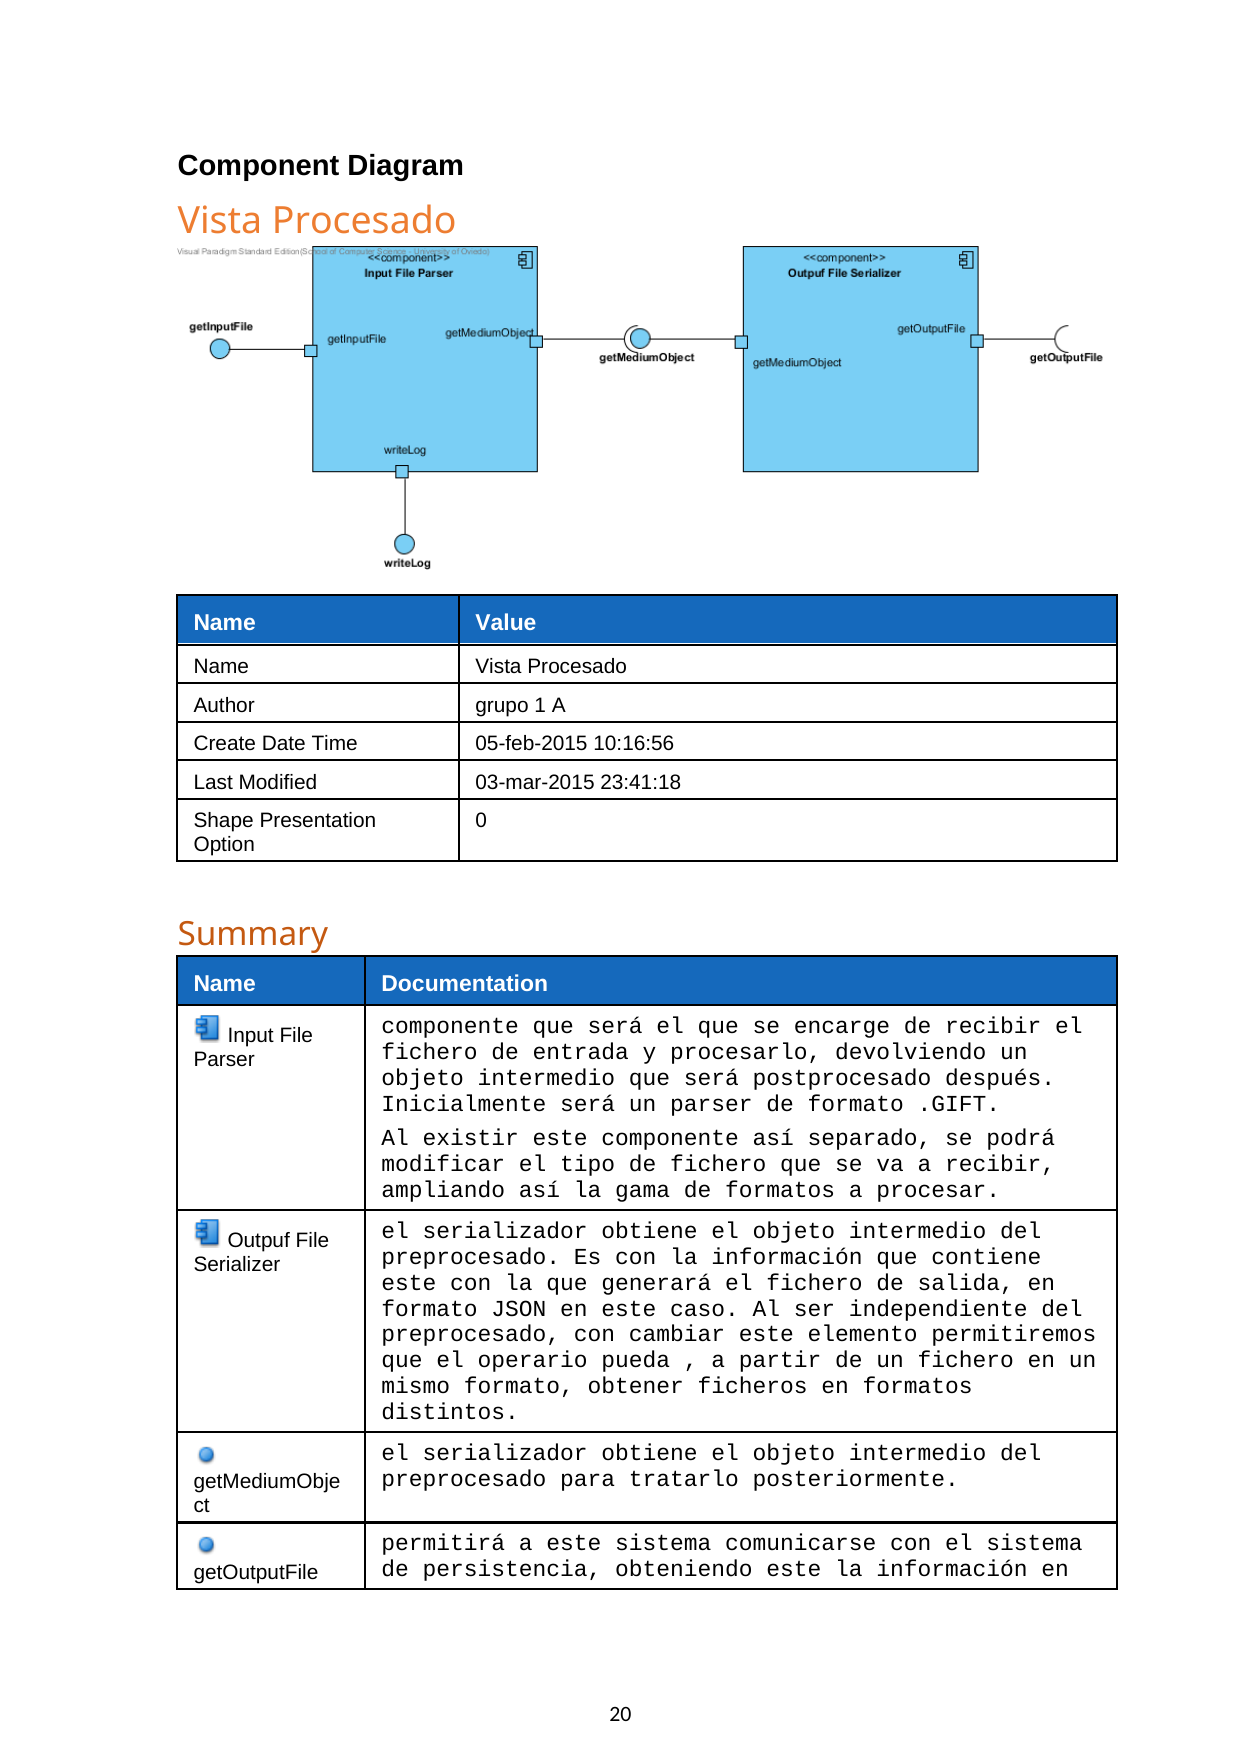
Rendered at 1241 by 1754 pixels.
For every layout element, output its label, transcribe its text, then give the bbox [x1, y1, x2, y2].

table_cell 03-mar-2015 23:41:18 [460, 761, 1116, 798]
text Component Diagram [177, 148, 1063, 181]
table_cell 0 [460, 800, 1116, 860]
table_header Documentation [366, 957, 1116, 1004]
table_cell Shape Presentation Option [178, 800, 458, 860]
table_cell 05-feb-2015 10:16:56 [460, 723, 1116, 759]
picture [193, 1441, 222, 1470]
table_header Value [460, 596, 1116, 643]
picture [193, 1531, 222, 1560]
table_cell Create Date Time [178, 723, 458, 759]
table_cell Input File Parser [178, 1006, 364, 1209]
picture [177, 244, 1117, 574]
table_cell el serializador obtiene el objeto intermedio del preprocesado para tratarlo posteriormente. [366, 1433, 1116, 1521]
table_cell Last Modified [178, 761, 458, 798]
table_cell componente que será el que se encarge de recibir el fichero de entrada y procesarlo, devolviendo un objeto intermedio que será postprocesado después. Inicialmente será un parser de formato .GIFT. Al existir este componente así separado, se podrá modificar el tipo de fichero que se va a recibir, ampliando así la gama de formatos a procesar. [366, 1006, 1116, 1209]
picture [193, 1219, 222, 1248]
table_cell getOutputFile [178, 1524, 364, 1588]
picture [193, 1014, 222, 1043]
subtitle Summary [177, 909, 1063, 955]
table_cell Vista Procesado [460, 646, 1116, 682]
table_cell Name [178, 646, 458, 682]
table_header Name [178, 957, 364, 1004]
table_cell Outpuf File Serializer [178, 1211, 364, 1431]
table_cell Author [178, 684, 458, 721]
table_cell getMediumObject [178, 1433, 364, 1521]
subtitle Vista Procesado [177, 194, 1063, 244]
table_cell grupo 1 A [460, 684, 1116, 721]
table_cell el serializador obtiene el objeto intermedio del preprocesado. Es con la información que contiene este con la que generará el fichero de salida, en formato JSON en este caso. Al ser independiente del preprocesado, con cambiar este elemento permitiremos que el operario pueda , a partir de un fichero en un mismo formato, obtener ficheros en formatos distintos. [366, 1211, 1116, 1431]
table_header Name [178, 596, 458, 643]
